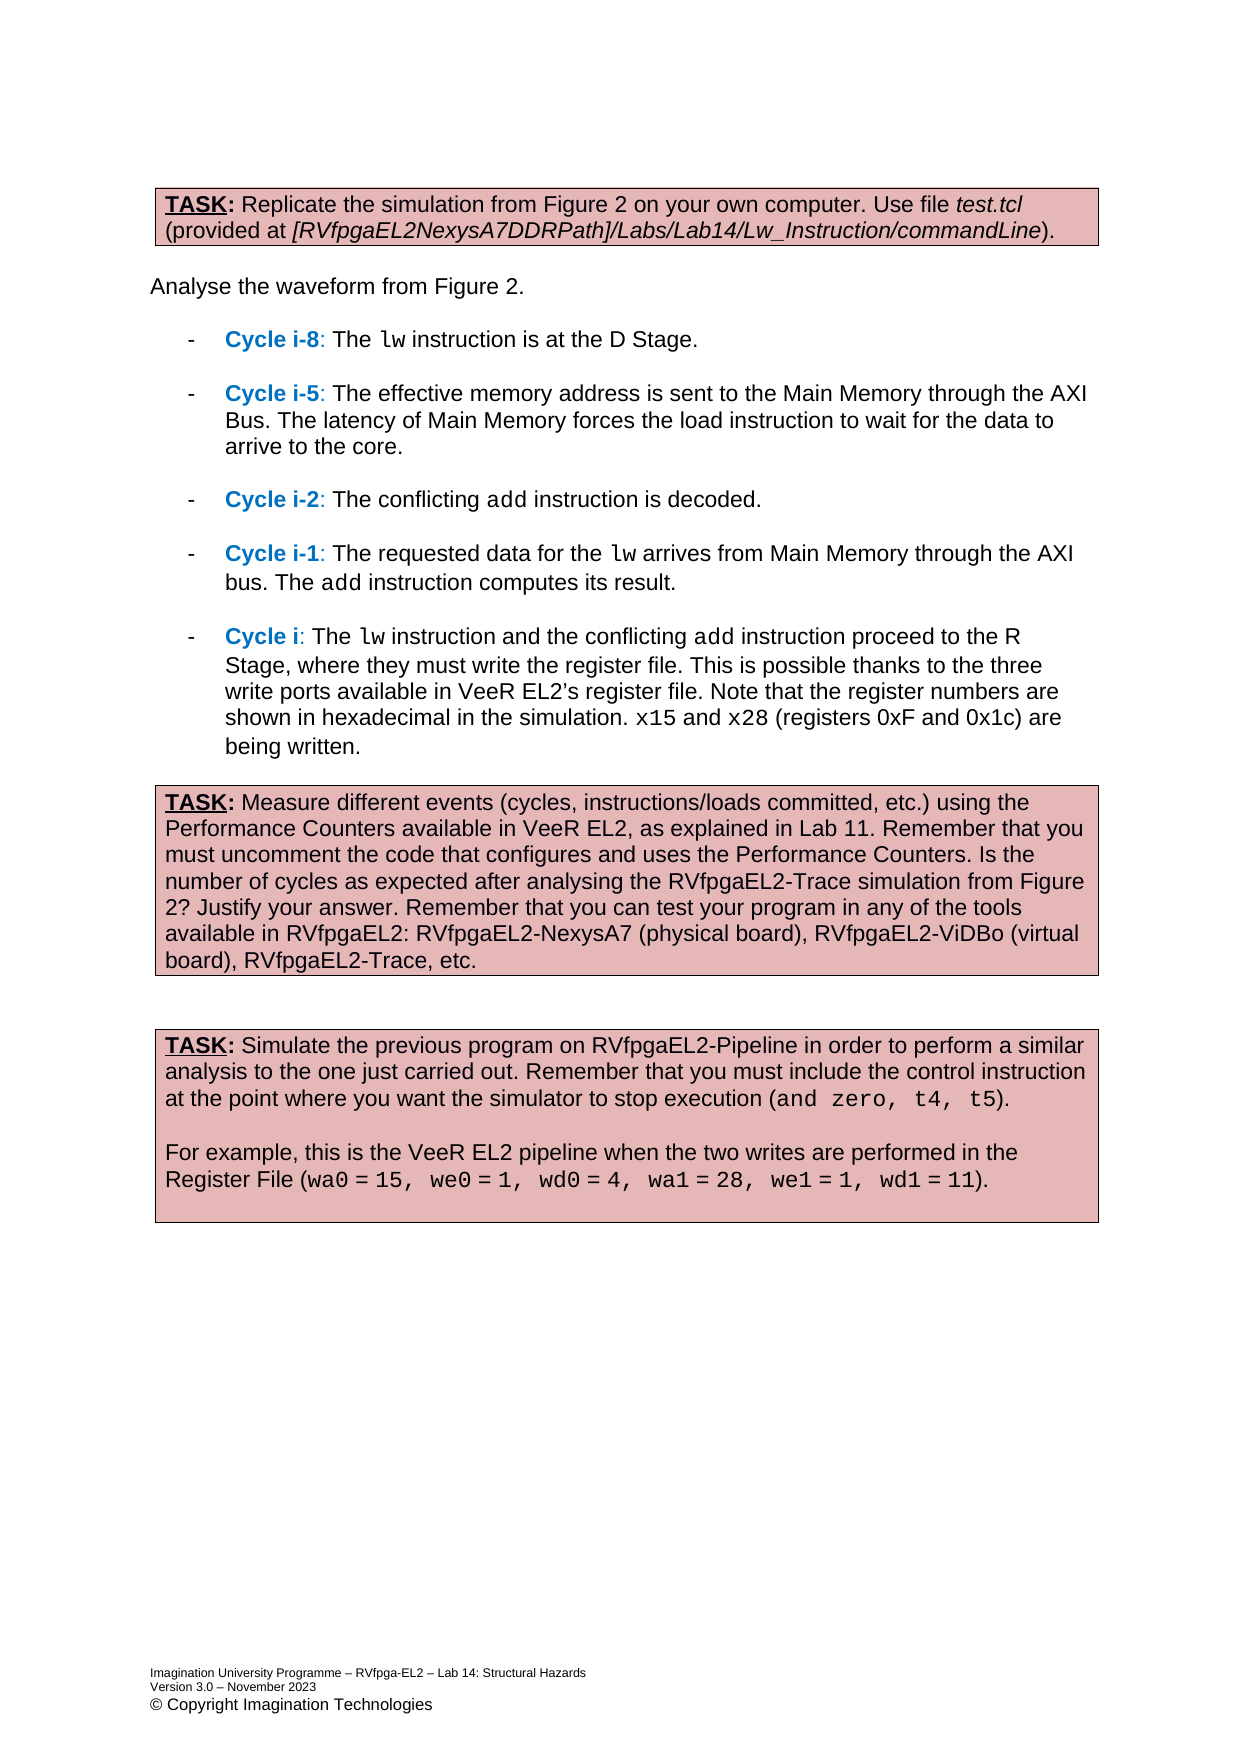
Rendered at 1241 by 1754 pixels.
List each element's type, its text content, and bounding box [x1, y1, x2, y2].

list TASK: Replicate the simulation from Figure 2 on your own computer. Use file test.tcl (provided at [RVfpgaEL2NexysA7DDRPath]/Labs/Lab14/Lw_Instruction/commandLine). [156, 189, 1098, 245]
list TASK: Measure different events (cycles, instructions/loads committed, etc.) using the Performance Counters available in VeeR EL2, as explained in Lab 11. Remember that you must uncomment the code that configures and uses the Performance Counters. Is the number of cycles as expected after analysing the RVfpgaEL2-Trace simulation from Figure 2? Justify your answer. Remember that you can test your program in any of the tools available in RVfpgaEL2: RVfpgaEL2-NexysA7 (physical board), RVfpgaEL2-ViDBo (virtual board), RVfpgaEL2-Trace, etc. [156, 786, 1098, 975]
list Cycle i-5: The effective memory address is sent to the Main Memory through the AXI Bus. The latency of Main Memory forces the load instruction to wait for the data to arrive to the core. [187, 380, 1090, 459]
text Analyse the waveform from Figure 2. [150, 273, 1090, 299]
list Cycle i-2: The conflicting add instruction is decoded. [187, 486, 1090, 514]
list TASK: Simulate the previous program on RVfpgaEL2-Pipeline in order to perform a similar analysis to the one just carried out. Remember that you must include the control instruction at the point where you want the simulator to stop execution (and zero, t4, t5). [156, 1030, 1098, 1110]
list Cycle i-1: The requested data for the lw arrives from Main Memory through the AXI bus. The add instruction computes its result. [187, 540, 1090, 597]
list For example, this is the VeeR EL2 pipeline when the two writes are performed in the Register File (wa0 = 15, we0 = 1, wd0 = 4, wa1 = 28, we1 = 1, wd1 = 11). [156, 1136, 1098, 1191]
list Cycle i-8: The lw instruction is at the D Stage. [187, 326, 1090, 354]
list Cycle i: The lw instruction and the conflicting add instruction proceed to the R Stage, where they must write the register file. This is possible thanks to the three write ports available in VeeR EL2’s register file. Note that the register numbers are shown in hexadecimal in the simulation. x15 and x28 (registers 0xF and 0x1c) are being written. [187, 623, 1090, 759]
